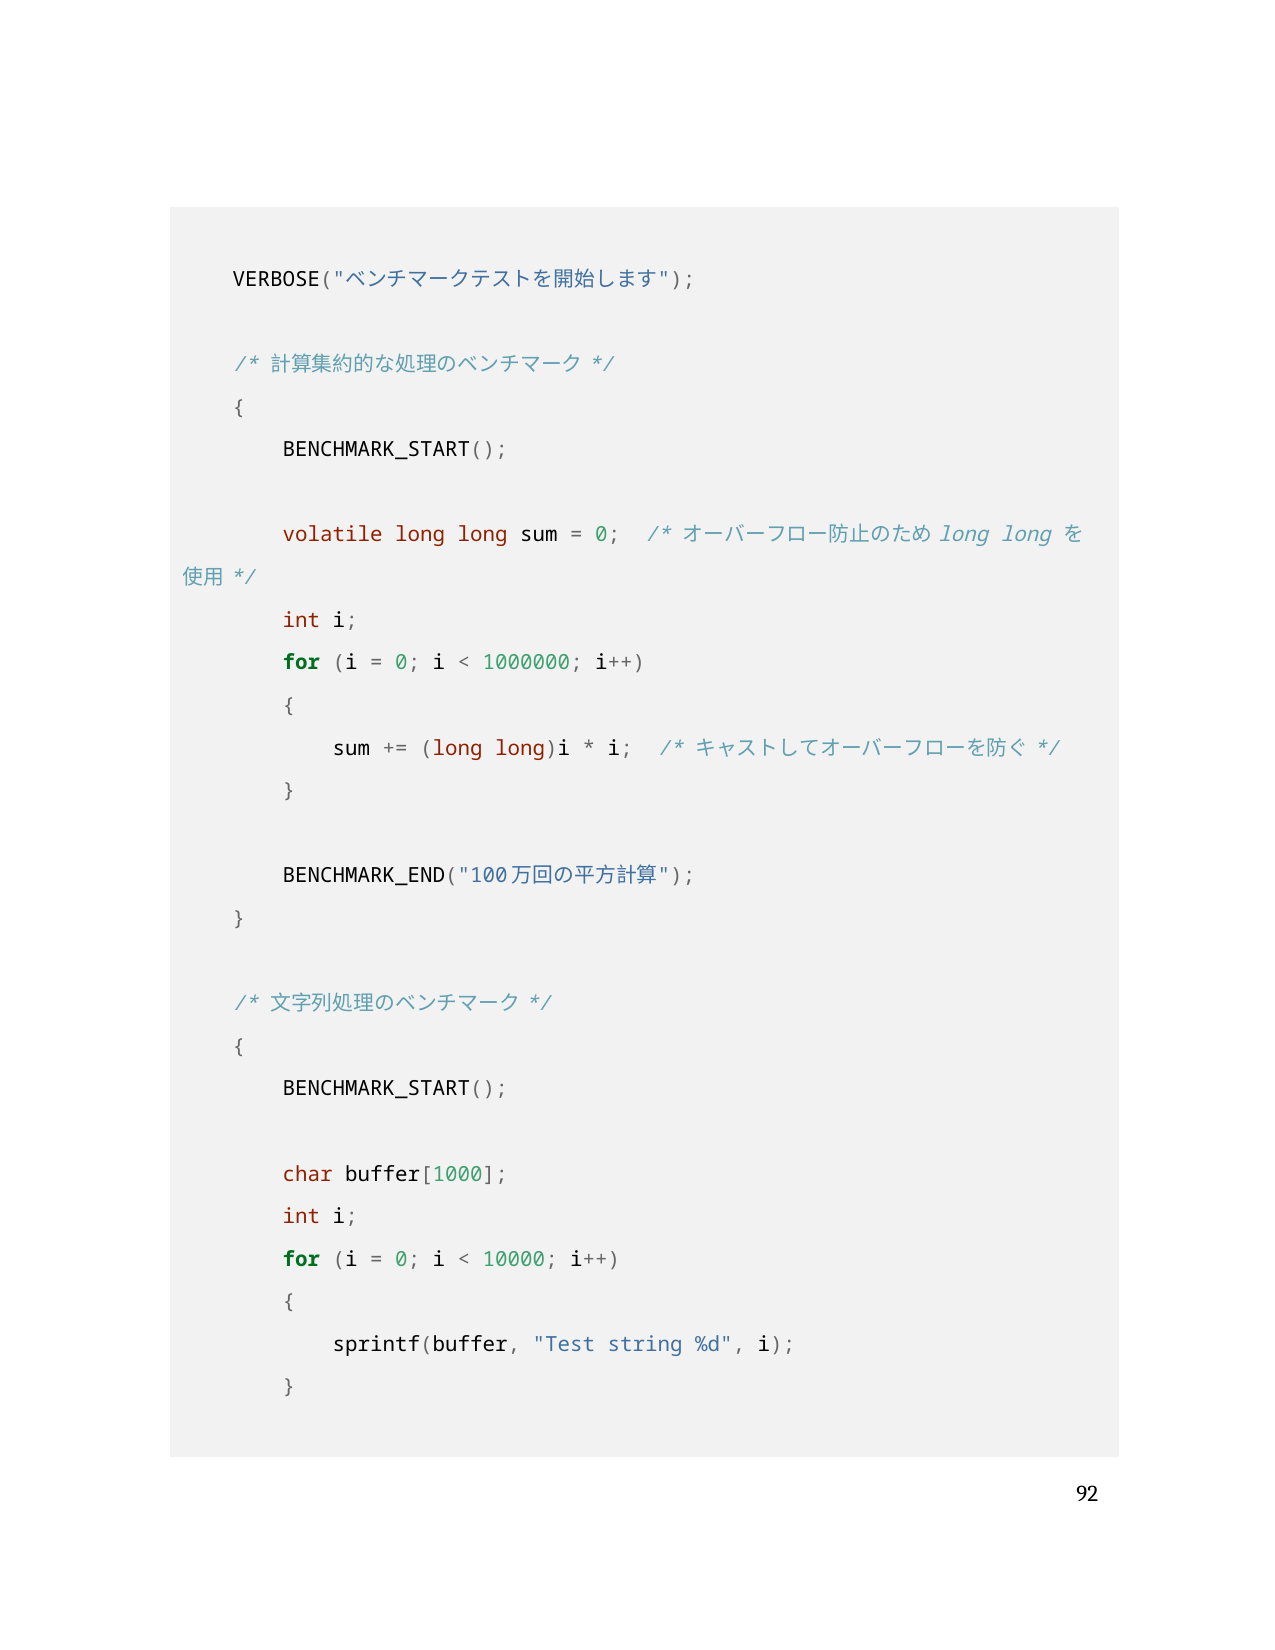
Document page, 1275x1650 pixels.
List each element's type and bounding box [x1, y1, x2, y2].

text [183, 219, 1106, 1445]
